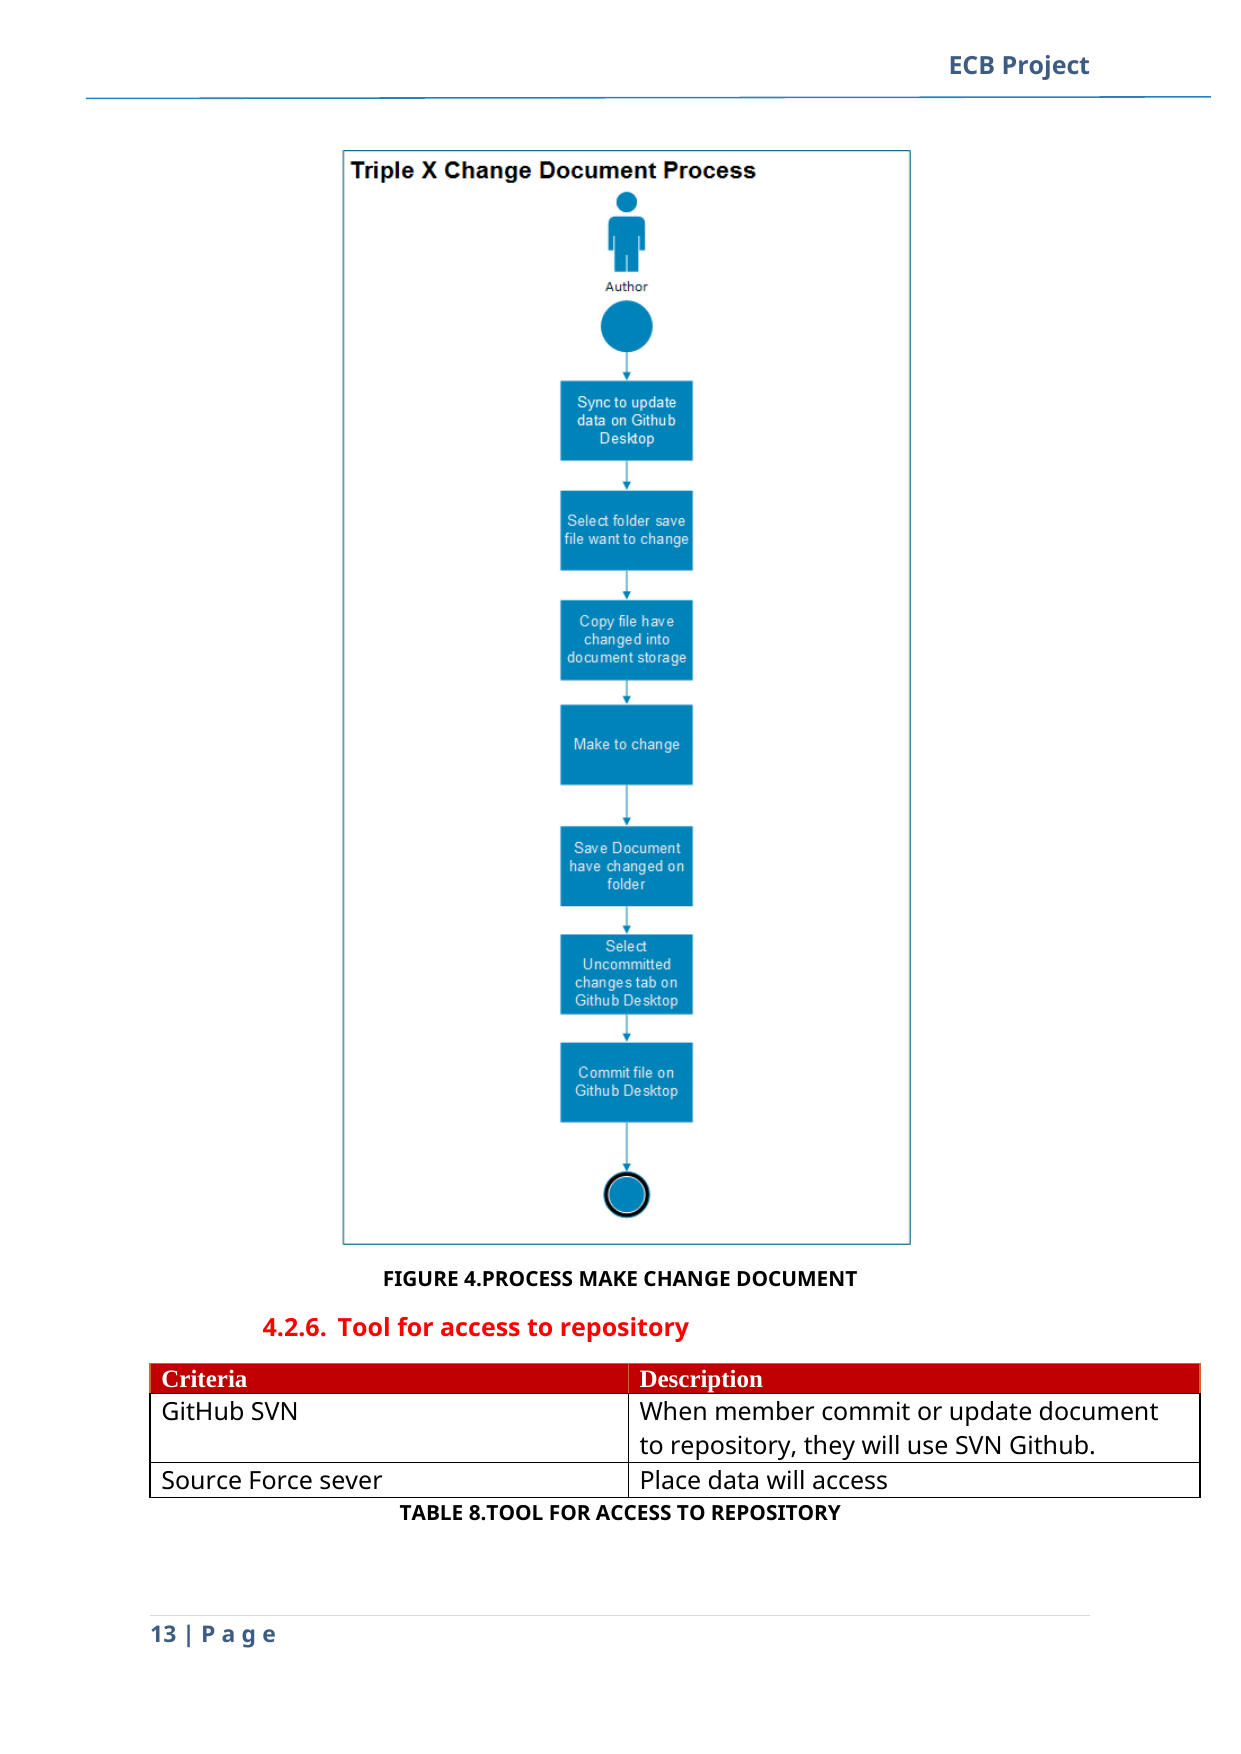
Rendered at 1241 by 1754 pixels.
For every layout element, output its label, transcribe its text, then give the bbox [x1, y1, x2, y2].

table_cell Place data will access [629, 1463, 1199, 1497]
list Tool for access to repository [262, 1309, 1090, 1343]
picture [337, 150, 911, 1246]
text TABLE 8.TOOL FOR ACCESS TO REPOSITORY [150, 1498, 1090, 1526]
table_cell Source Force sever [151, 1463, 628, 1497]
table_header Description [629, 1364, 1199, 1393]
text FIGURE 4.PROCESS MAKE CHANGE DOCUMENT [150, 1264, 1090, 1293]
table_header Criteria [151, 1364, 628, 1393]
table_cell When member commit or update document to repository, they will use SVN Github. [629, 1394, 1199, 1462]
table_cell GitHub SVN [151, 1394, 628, 1462]
